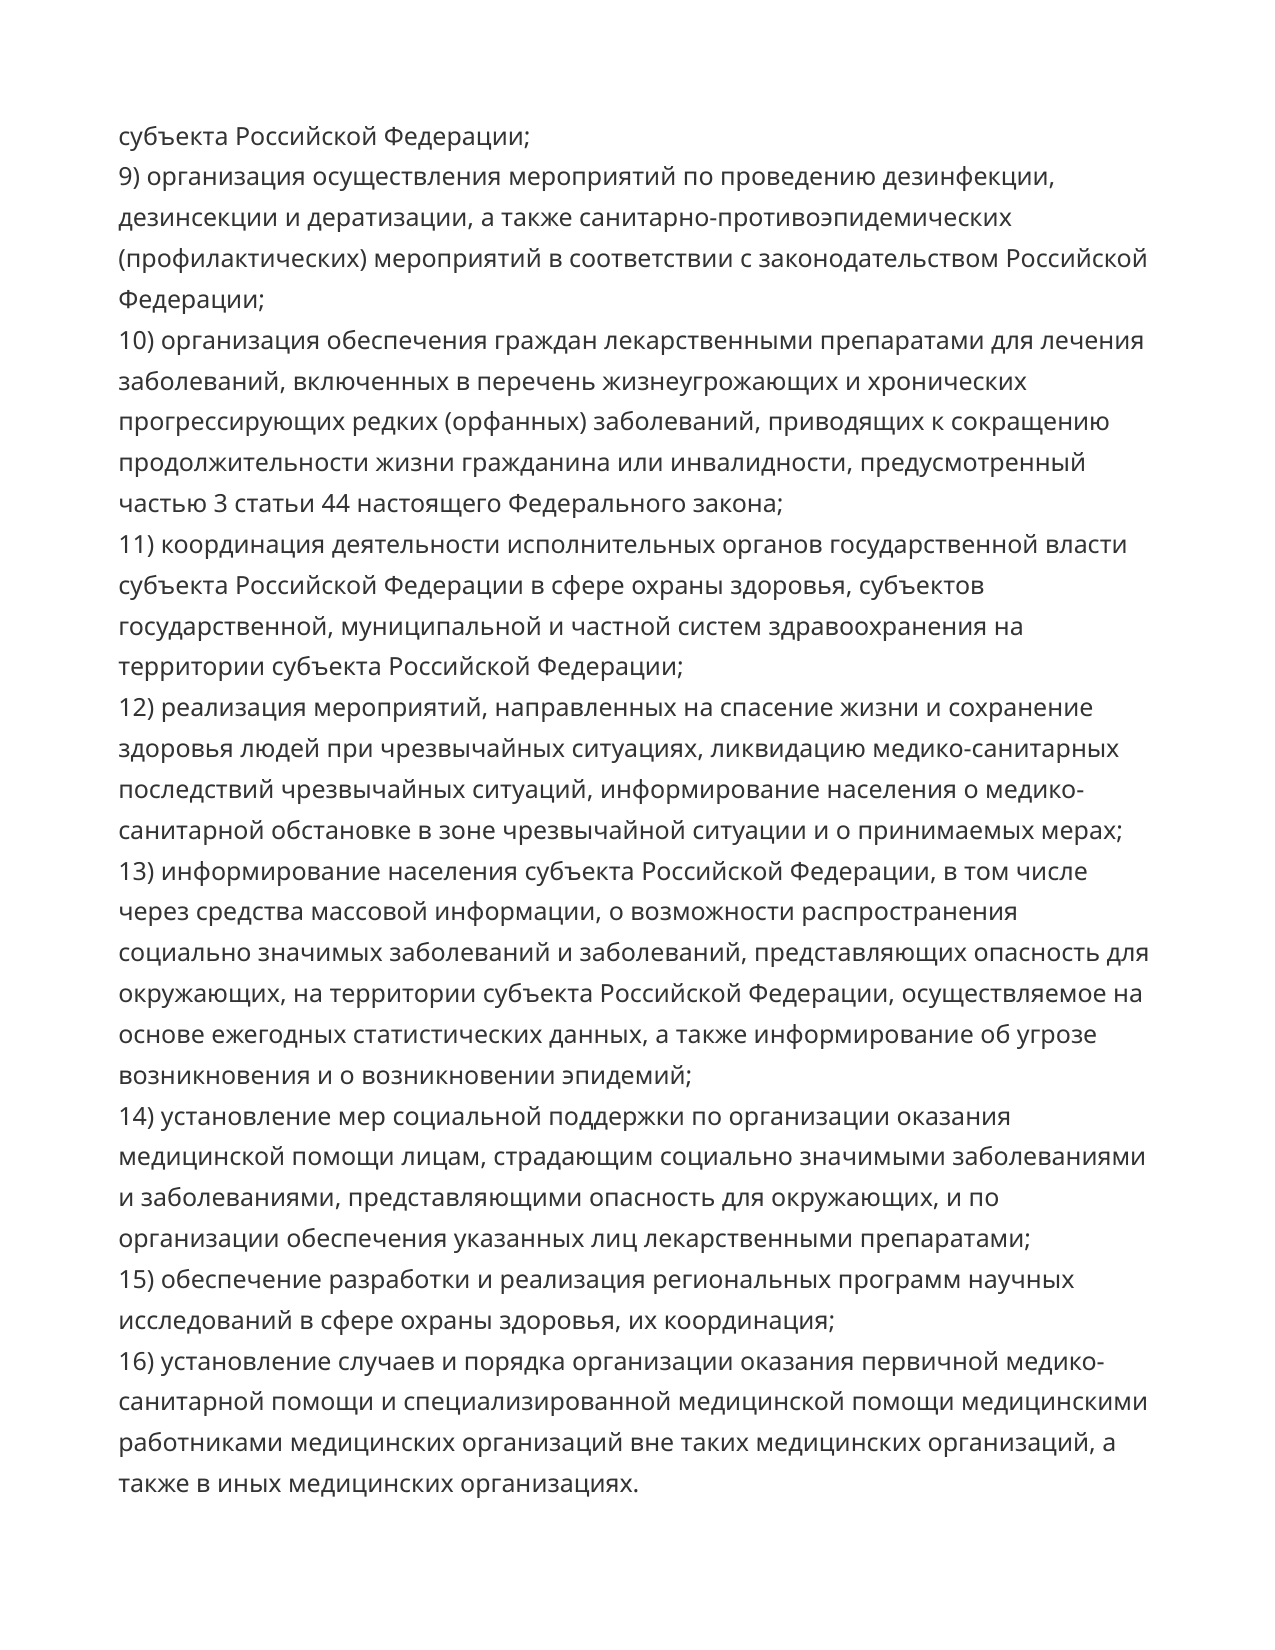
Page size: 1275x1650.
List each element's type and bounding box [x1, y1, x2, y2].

text [118, 118, 1157, 1500]
